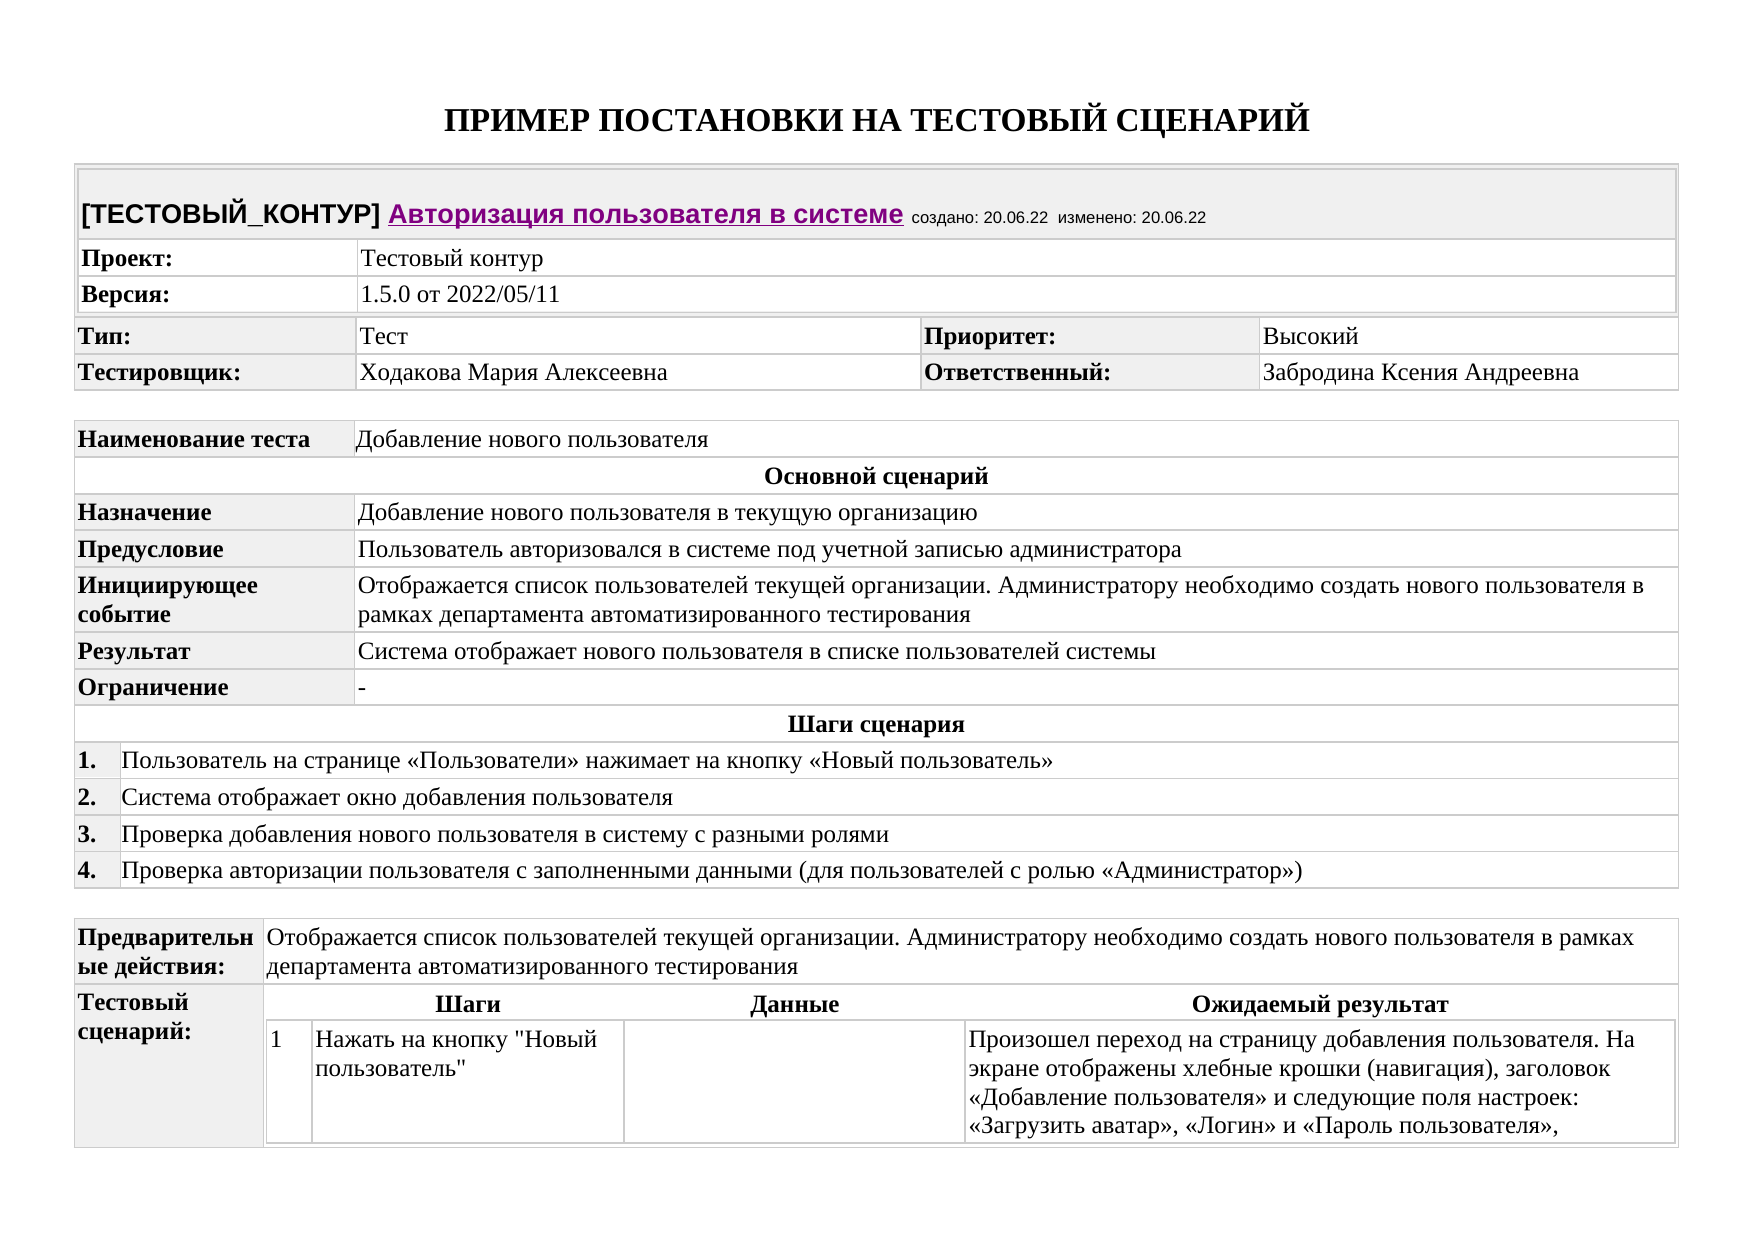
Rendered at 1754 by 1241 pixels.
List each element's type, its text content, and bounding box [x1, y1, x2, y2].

table_cell Приоритет: [922, 318, 1259, 353]
table_cell Проверка авторизации пользователя с заполненными данными (для пользователей с ролью «Администратор») [121, 852, 1678, 887]
table_cell Тестовый сценарий: [75, 985, 263, 1147]
table_cell Шаги сценария [75, 706, 1678, 741]
table_cell Назначение [75, 495, 354, 529]
table_cell [264, 985, 1678, 1147]
table_cell Предусловие [75, 531, 354, 566]
table_cell Результат [75, 633, 354, 668]
table_cell Система отображает нового пользователя в списке пользователей системы [355, 633, 1678, 668]
table_cell Высокий [1260, 318, 1678, 353]
table_cell Пользователь на странице «Пользователи» нажимает на кнопку «Новый пользователь» [121, 743, 1678, 777]
table_header Наименование теста [75, 421, 354, 456]
table_cell Забродина Ксения Андреевна [1260, 355, 1678, 389]
table_cell Тест [357, 318, 920, 353]
table_cell 3. [75, 816, 120, 851]
table_cell Проверка добавления нового пользователя в систему с разными ролями [121, 816, 1678, 851]
table_cell - [355, 670, 1678, 704]
table_cell Ограничение [75, 670, 354, 704]
table_cell 4. [75, 852, 120, 887]
table_cell Пользователь авторизовался в системе под учетной записью администратора [355, 531, 1678, 566]
table_header [75, 165, 1678, 316]
table_cell 2. [75, 779, 120, 814]
table_cell Тип: [75, 318, 355, 353]
table_cell Ответственный: [922, 355, 1259, 389]
table_cell 1. [75, 743, 120, 777]
table_cell Инициирующее событие [75, 568, 354, 631]
table_cell Отображается список пользователей текущей организации. Администратору необходимо создать нового пользователя в рамках департамента автоматизированного тестирования [355, 568, 1678, 631]
table_cell Основной сценарий [75, 458, 1678, 493]
table_cell Система отображает окно добавления пользователя [121, 779, 1678, 814]
table_cell Ходакова Мария Алексеевна [357, 355, 920, 389]
table_cell Добавление нового пользователя в текущую организацию [355, 495, 1678, 529]
table_header Добавление нового пользователя [355, 421, 1678, 456]
table_cell Тестировщик: [75, 355, 355, 389]
subtitle ПРИМЕР ПОСТАНОВКИ НА ТЕСТОВЫЙ СЦЕНАРИЙ [75, 100, 1679, 138]
table_header Отображается список пользователей текущей организации. Администратору необходимо создать нового пользователя в рамках департамента автоматизированного тестирования [264, 919, 1678, 983]
table_header Предварительные действия: [75, 919, 263, 983]
